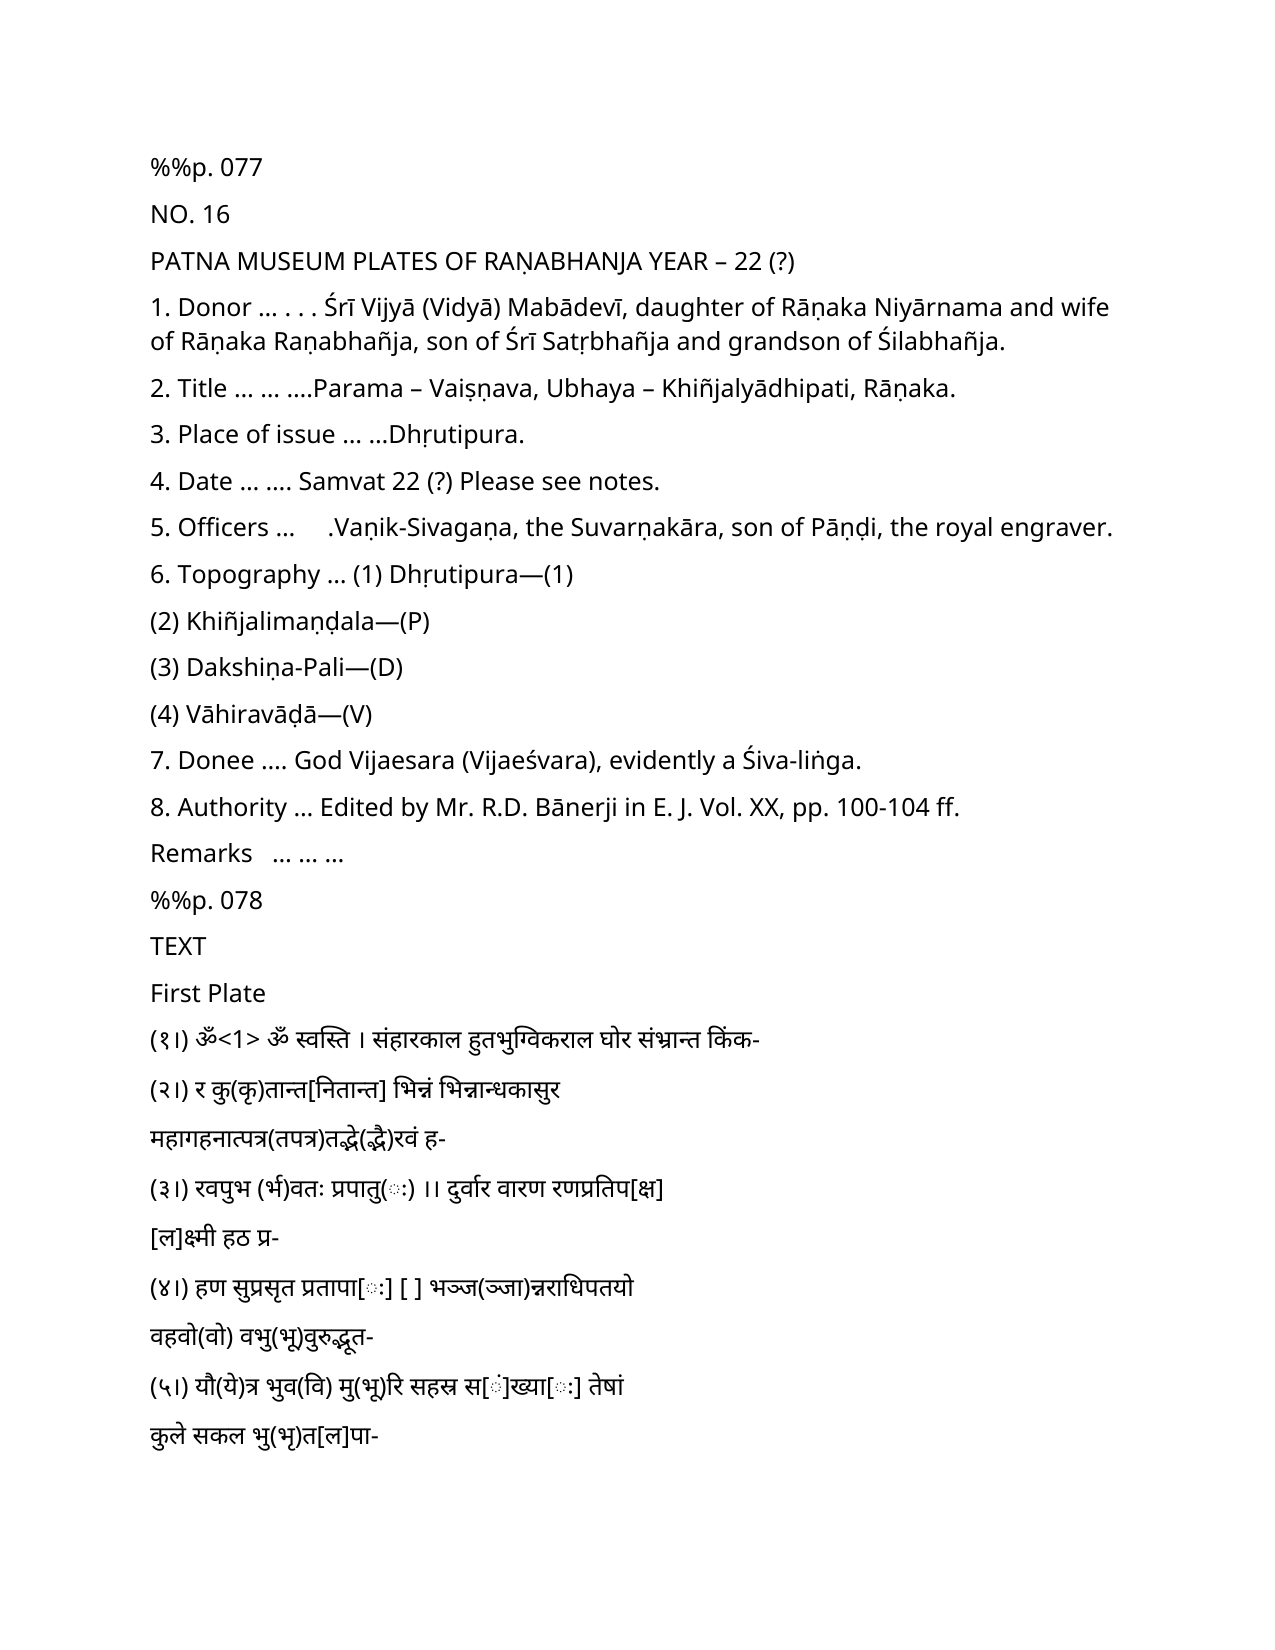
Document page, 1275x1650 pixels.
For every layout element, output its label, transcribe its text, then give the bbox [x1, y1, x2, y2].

text (2) Khiñjalimaṇḍala—(P) [150, 603, 1125, 637]
text 3. Place of issue … …Dhṛutipura. [150, 417, 1125, 451]
text (३।) रवपुभ (र्भ)वतः प्रपातु(ः) ।। दुर्वार वारण रणप्रतिप[क्ष] [150, 1171, 1125, 1208]
text 1. Donor … . . . Śrī Vijyā (Vidyā) Mabādevī, daughter of Rāṇaka Niyārnama and wife of Rāṇaka Raṇabhañja, son of Śrī Satṛbhañja and grandson of Śilabhañja. [150, 290, 1125, 358]
text (१।) ॐ<1> ॐ स्वस्ति । संहारकाल हुतभुग्विकराल घोर संभ्रान्त किंक- [150, 1022, 1125, 1059]
text 5. Officers … .Vaṇik-Sivagaṇa, the Suvarṇakāra, son of Pāṇḍi, the royal engraver. [150, 510, 1125, 544]
text [ल]क्ष्मी हठ प्र- [150, 1220, 1125, 1257]
text 7. Donee …. God Vijaesara (Vijaeśvara), evidently a Śiva-liṅga. [150, 743, 1125, 777]
text वहवो(वो) वभु(भू)वुरुद्भूत- [150, 1319, 1125, 1356]
text First Plate [150, 976, 1125, 1010]
text PATNA MUSEUM PLATES OF RAṆABHANJA YEAR – 22 (?) [150, 243, 1125, 277]
text 8. Authority … Edited by Mr. R.D. Bānerji in E. J. Vol. XX, pp. 100-104 ff. [150, 789, 1125, 823]
text 4. Date … …. Samvat 22 (?) Please see notes. [150, 463, 1125, 497]
text कुले सकल भु(भृ)त[ल]पा- [150, 1418, 1125, 1455]
text 2. Title … … ….Parama – Vaiṣṇava, Ubhaya – Khiñjalyādhipati, Rāṇaka. [150, 370, 1125, 404]
text (४।) हण सुप्रसृत प्रतापा[ः] [ ] भञ्ज(ञ्जा)न्नराधिपतयो [150, 1269, 1125, 1307]
text Remarks … … … [150, 836, 1125, 870]
text महागहनात्पत्र(तपत्र)तद्भे(द्भै)रवं ह- [150, 1121, 1125, 1158]
text %%p. 077 [150, 150, 1125, 184]
text %%p. 078 [150, 882, 1125, 917]
text TEXT [150, 929, 1125, 963]
text (3) Dakshiṇa-Pali—(D) [150, 650, 1125, 684]
text NO. 16 [150, 197, 1125, 231]
text (५।) यौ(ये)त्र भुव(वि) मु(भू)रि सहस्र स[ं]ख्या[ः] तेषां [150, 1368, 1125, 1406]
text (4) Vāhiravāḍā—(V) [150, 696, 1125, 730]
text 6. Topography … (1) Dhṛutipura—(1) [150, 557, 1125, 591]
text (२।) र कु(कृ)तान्त[नितान्त] भिन्नं भिन्नान्धकासुर [150, 1072, 1125, 1109]
